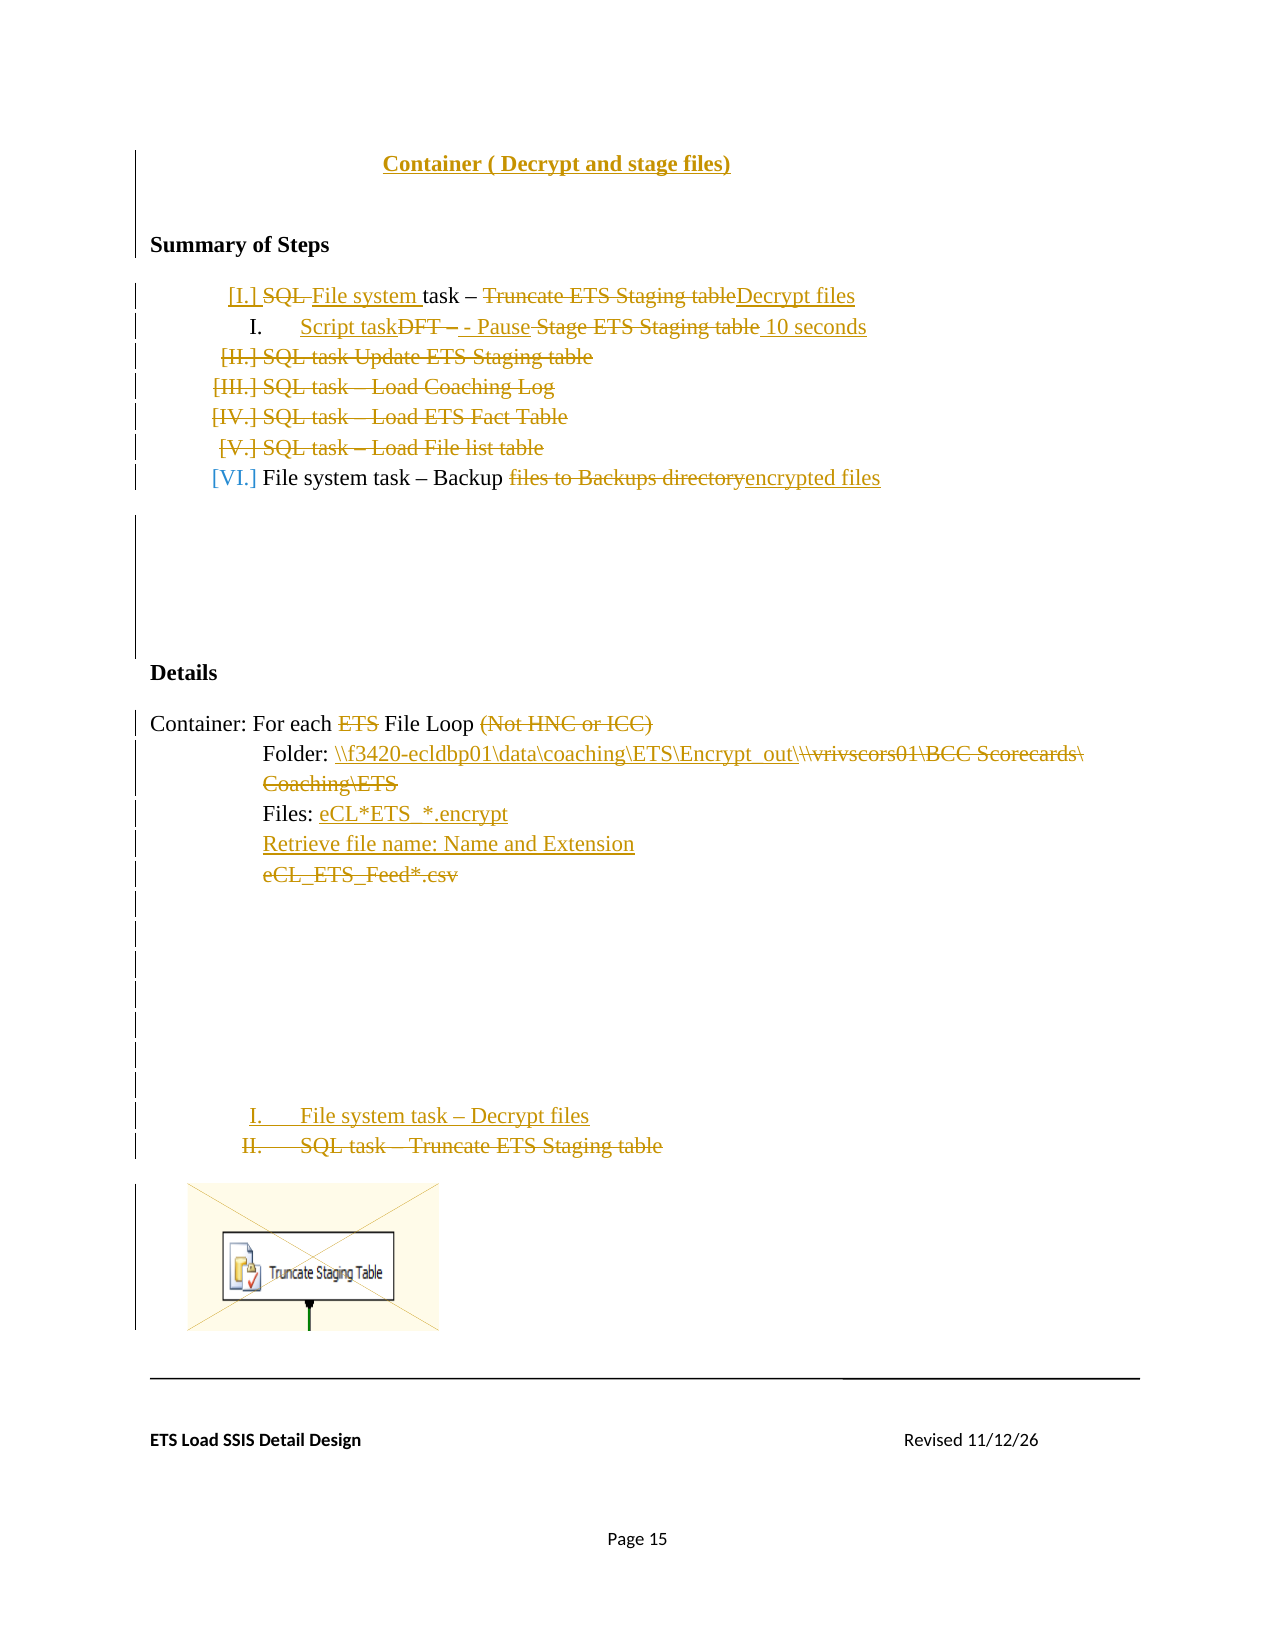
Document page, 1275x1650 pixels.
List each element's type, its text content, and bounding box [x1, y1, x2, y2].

text Container: For each File Loop [150, 709, 1125, 736]
text Summary of Steps [150, 231, 1125, 258]
picture [315, 1185, 439, 1329]
list Foreach [300, 150, 1125, 176]
text Folder: [262, 740, 1125, 796]
picture [189, 1258, 437, 1331]
picture [189, 1183, 437, 1256]
list File system task – Backup [262, 464, 1125, 490]
text Files: [262, 800, 1125, 827]
list task – [262, 282, 1125, 309]
text Details [150, 658, 1125, 685]
picture [187, 1184, 311, 1329]
